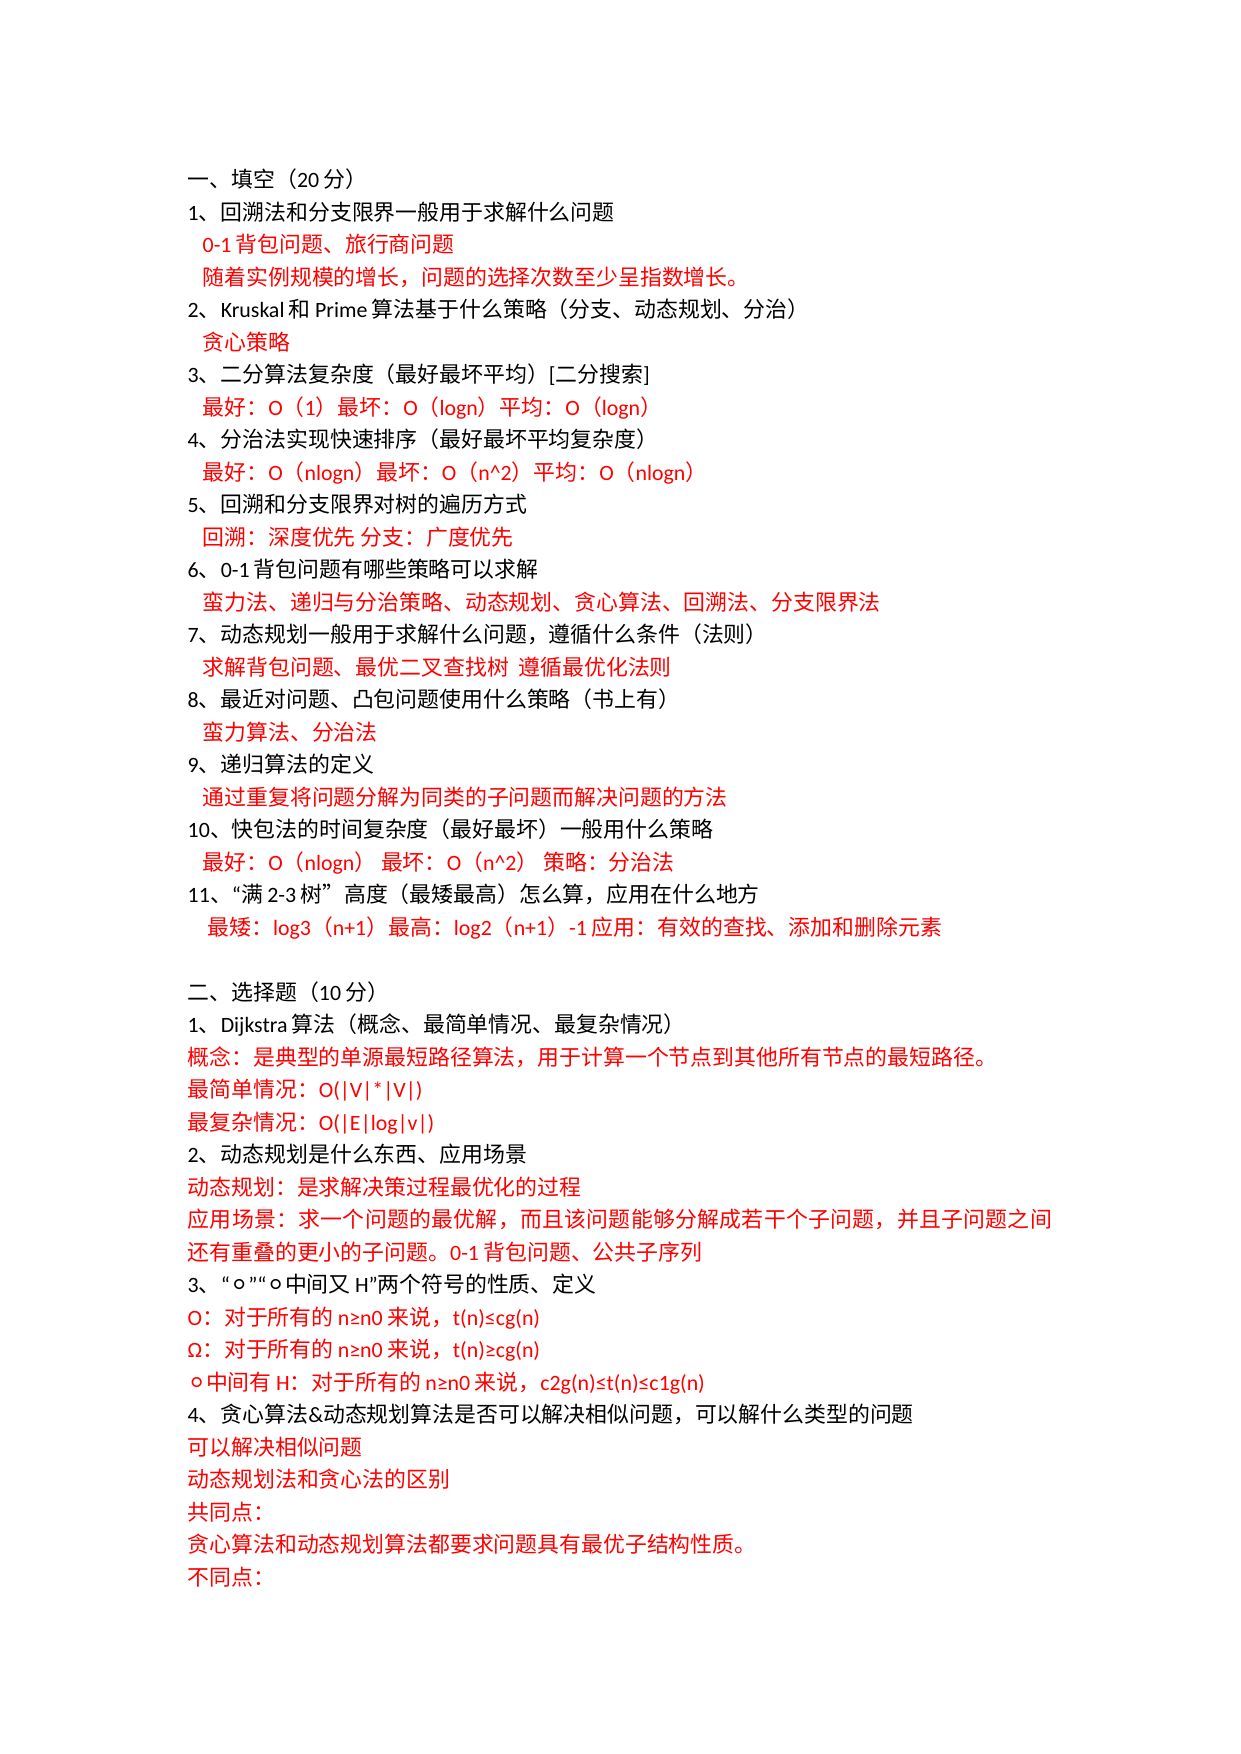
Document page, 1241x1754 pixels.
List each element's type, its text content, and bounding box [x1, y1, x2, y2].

list 应用场景：求一个问题的最优解，而且该问题能够分解成若干个子问题，并且子问题之间还有重叠的更小的子问题。0-1背包问题、公共子序列 [187, 1202, 1053, 1267]
list 通过重复将问题分解为同类的子问题而解决问题的方法 [187, 779, 1053, 812]
list 最矮：log3（n+1）最高：log2（n+1）-1 应用：有效的查找、添加和删除元素 [187, 909, 1053, 942]
list 动态规划一般用于求解什么问题，遵循什么条件（法则） [187, 617, 1053, 649]
list 蛮力算法、分治法 [187, 714, 1053, 747]
list 最好：O（nlogn）最坏：O（n^2）平均：O（nlogn） [187, 454, 1053, 487]
list 分治法实现快速排序（最好最坏平均复杂度） [187, 422, 1053, 454]
list 快包法的时间复杂度（最好最坏）一般用什么策略 [187, 812, 1053, 844]
list 0-1背包问题有哪些策略可以求解 [187, 552, 1053, 584]
list Dijkstra算法（概念、最简单情况、最复杂情况） [187, 1007, 1053, 1039]
list 回溯法和分支限界一般用于求解什么问题 [187, 194, 1053, 227]
list 概念：是典型的单源最短路径算法，用于计算一个节点到其他所有节点的最短路径。 [187, 1039, 1053, 1072]
list 求解背包问题、最优二叉查找树 遵循最优化法则 [187, 649, 1053, 682]
list Ω：对于所有的n≥n0来说，t(n)≥cg(n) [187, 1332, 1053, 1364]
list ⚪中间有H：对于所有的n≥n0来说，c2g(n)≤t(n)≤c1g(n) [187, 1364, 1053, 1397]
list 动态规划：是求解决策过程最优化的过程 [187, 1169, 1053, 1202]
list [187, 1462, 1053, 1592]
list 回溯：深度优先 分支：广度优先 [187, 519, 1053, 552]
list 填空（20分） [187, 162, 1053, 194]
list Kruskal和Prime算法基于什么策略（分支、动态规划、分治） [187, 292, 1053, 324]
list 二分算法复杂度（最好最坏平均）[二分搜索] [187, 357, 1053, 389]
list O：对于所有的n≥n0来说，t(n)≤cg(n) [187, 1299, 1053, 1332]
list “满2-3树”高度（最矮最高）怎么算，应用在什么地方 [187, 877, 1053, 909]
list 选择题（10分） [187, 974, 1053, 1007]
list 蛮力法、递归与分治策略、动态规划、贪心算法、回溯法、分支限界法 [187, 584, 1053, 617]
list 最复杂情况：O(|E|log|v|) [187, 1104, 1053, 1137]
list 贪心策略 [187, 324, 1053, 357]
list 最好：O（1）最坏：O（logn）平均：O（logn） [187, 389, 1053, 422]
list 随着实例规模的增长，问题的选择次数至少呈指数增长。 [187, 259, 1053, 292]
list 回溯和分支限界对树的遍历方式 [187, 487, 1053, 519]
list 0-1背包问题、旅行商问题 [187, 227, 1053, 259]
list 最简单情况：O(|V|*|V|) [187, 1072, 1053, 1104]
list 递归算法的定义 [187, 747, 1053, 779]
list “⚪”“⚪中间又H”两个符号的性质、定义 [187, 1267, 1053, 1299]
list 最近对问题、凸包问题使用什么策略（书上有） [187, 682, 1053, 714]
list 可以解决相似问题 [187, 1429, 1053, 1462]
list 动态规划是什么东西、应用场景 [187, 1137, 1053, 1169]
list 最好：O（nlogn） 最坏：O（n^2） 策略：分治法 [187, 844, 1053, 877]
list 贪心算法&动态规划算法是否可以解决相似问题，可以解什么类型的问题 [187, 1397, 1053, 1429]
